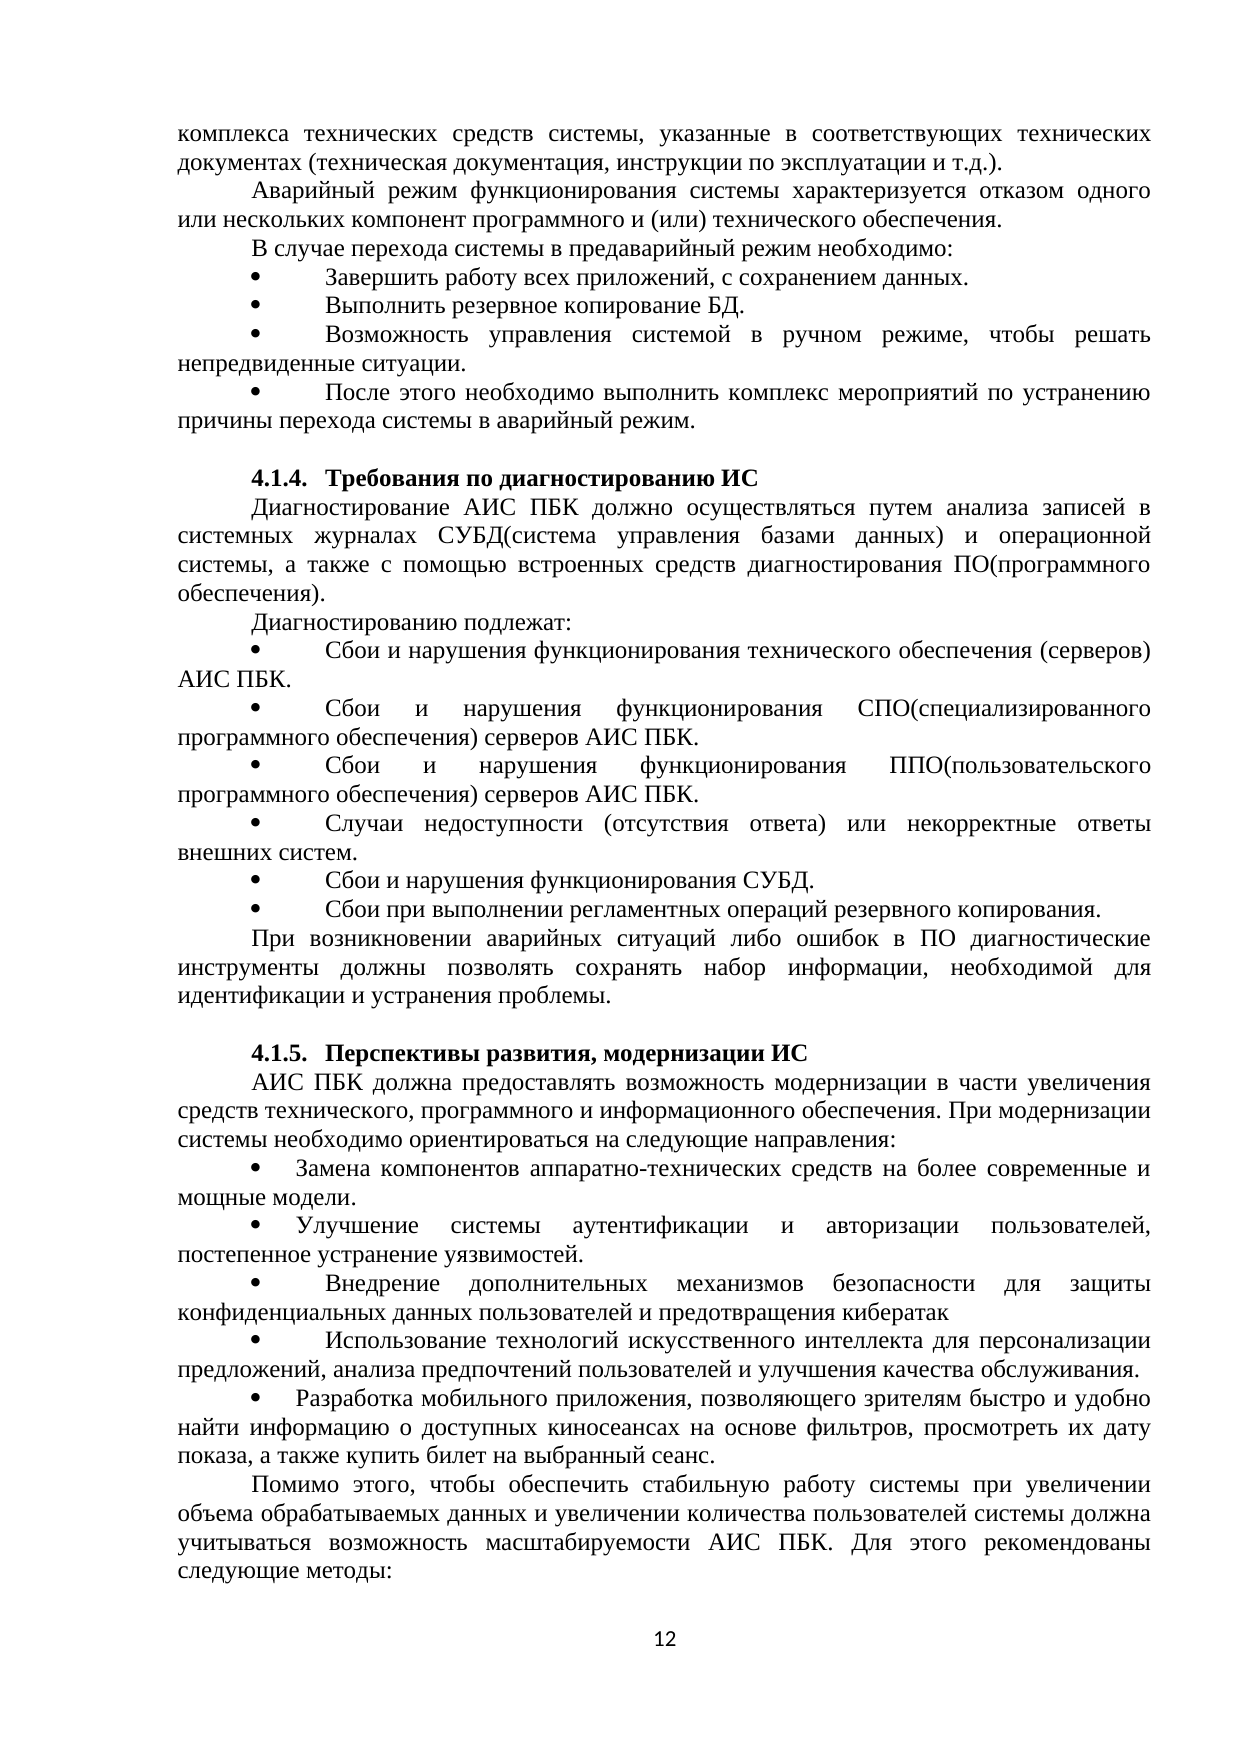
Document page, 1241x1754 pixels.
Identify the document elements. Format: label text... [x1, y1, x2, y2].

list Разработка мобильного приложения, позволяющего зрителям быстро и удобно найти информацию о доступных киносеансах на основе фильтров, просмотреть их дату показа, а также купить билет на выбранный сеанс. [177, 1383, 1152, 1469]
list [177, 118, 1152, 176]
text При возникновении аварийных ситуаций либо ошибок в ПО диагностические инструменты должны позволять сохранять набор информации, необходимой для идентификации и устранения проблемы. [177, 923, 1152, 1009]
list Внедрение дополнительных механизмов безопасности для защиты конфиденциальных данных пользователей и предотвращения кибератак [177, 1268, 1152, 1326]
list Выполнить резервное копирование БД. [177, 291, 1152, 319]
list Сбои и нарушения функционирования СУБД. [177, 866, 1152, 894]
list Сбои и нарушения функционирования СПО(специализированного программного обеспечения) серверов АИС ПБК. [177, 693, 1152, 751]
text Помимо этого, чтобы обеспечить стабильную работу системы при увеличении объема обрабатываемых данных и увеличении количества пользователей системы должна учитываться возможность масштабируемости АИС ПБК. Для этого рекомендованы следующие методы: [177, 1469, 1152, 1584]
text Диагностированию подлежат: [177, 607, 1152, 636]
list Сбои при выполнении регламентных операций резервного копирования. [177, 894, 1152, 923]
list Замена компонентов аппаратно-технических средств на более современные и мощные модели. [177, 1153, 1152, 1211]
text Диагностирование АИС ПБК должно осуществляться путем анализа записей в системных журналах СУБД(система управления базами данных) и операционной системы, а также с помощью встроенных средств диагностирования ПО(программного обеспечения). [177, 492, 1152, 607]
list Завершить работу всех приложений, с сохранением данных. [177, 262, 1152, 291]
list Улучшение системы аутентификации и авторизации пользователей, постепенное устранение уязвимостей. [177, 1211, 1152, 1268]
text АИС ПБК должна предоставлять возможность модернизации в части увеличения средств технического, программного и информационного обеспечения. При модернизации системы необходимо ориентироваться на следующие направления: [177, 1067, 1152, 1153]
list Использование технологий искусственного интеллекта для персонализации предложений, анализа предпочтений пользователей и улучшения качества обслуживания. [177, 1326, 1152, 1383]
subtitle Перспективы развития, модернизации ИС [177, 1038, 1152, 1067]
subtitle Требования по диагностированию ИС [177, 463, 1152, 492]
list Случаи недоступности (отсутствия ответа) или некорректные ответы внешних систем. [177, 808, 1152, 866]
text Аварийный режим функционирования системы характеризуется отказом одного или нескольких компонент программного и (или) технического обеспечения. [177, 176, 1152, 233]
list Сбои и нарушения функционирования ППО(пользовательского программного обеспечения) серверов АИС ПБК. [177, 751, 1152, 808]
list После этого необходимо выполнить комплекс мероприятий по устранению причины перехода системы в аварийный режим. [177, 377, 1152, 434]
text В случае перехода системы в предаварийный режим необходимо: [177, 233, 1152, 262]
list Сбои и нарушения функционирования технического обеспечения (серверов) АИС ПБК. [177, 636, 1152, 693]
list Возможность управления системой в ручном режиме, чтобы решать непредвиденные ситуации. [177, 319, 1152, 377]
